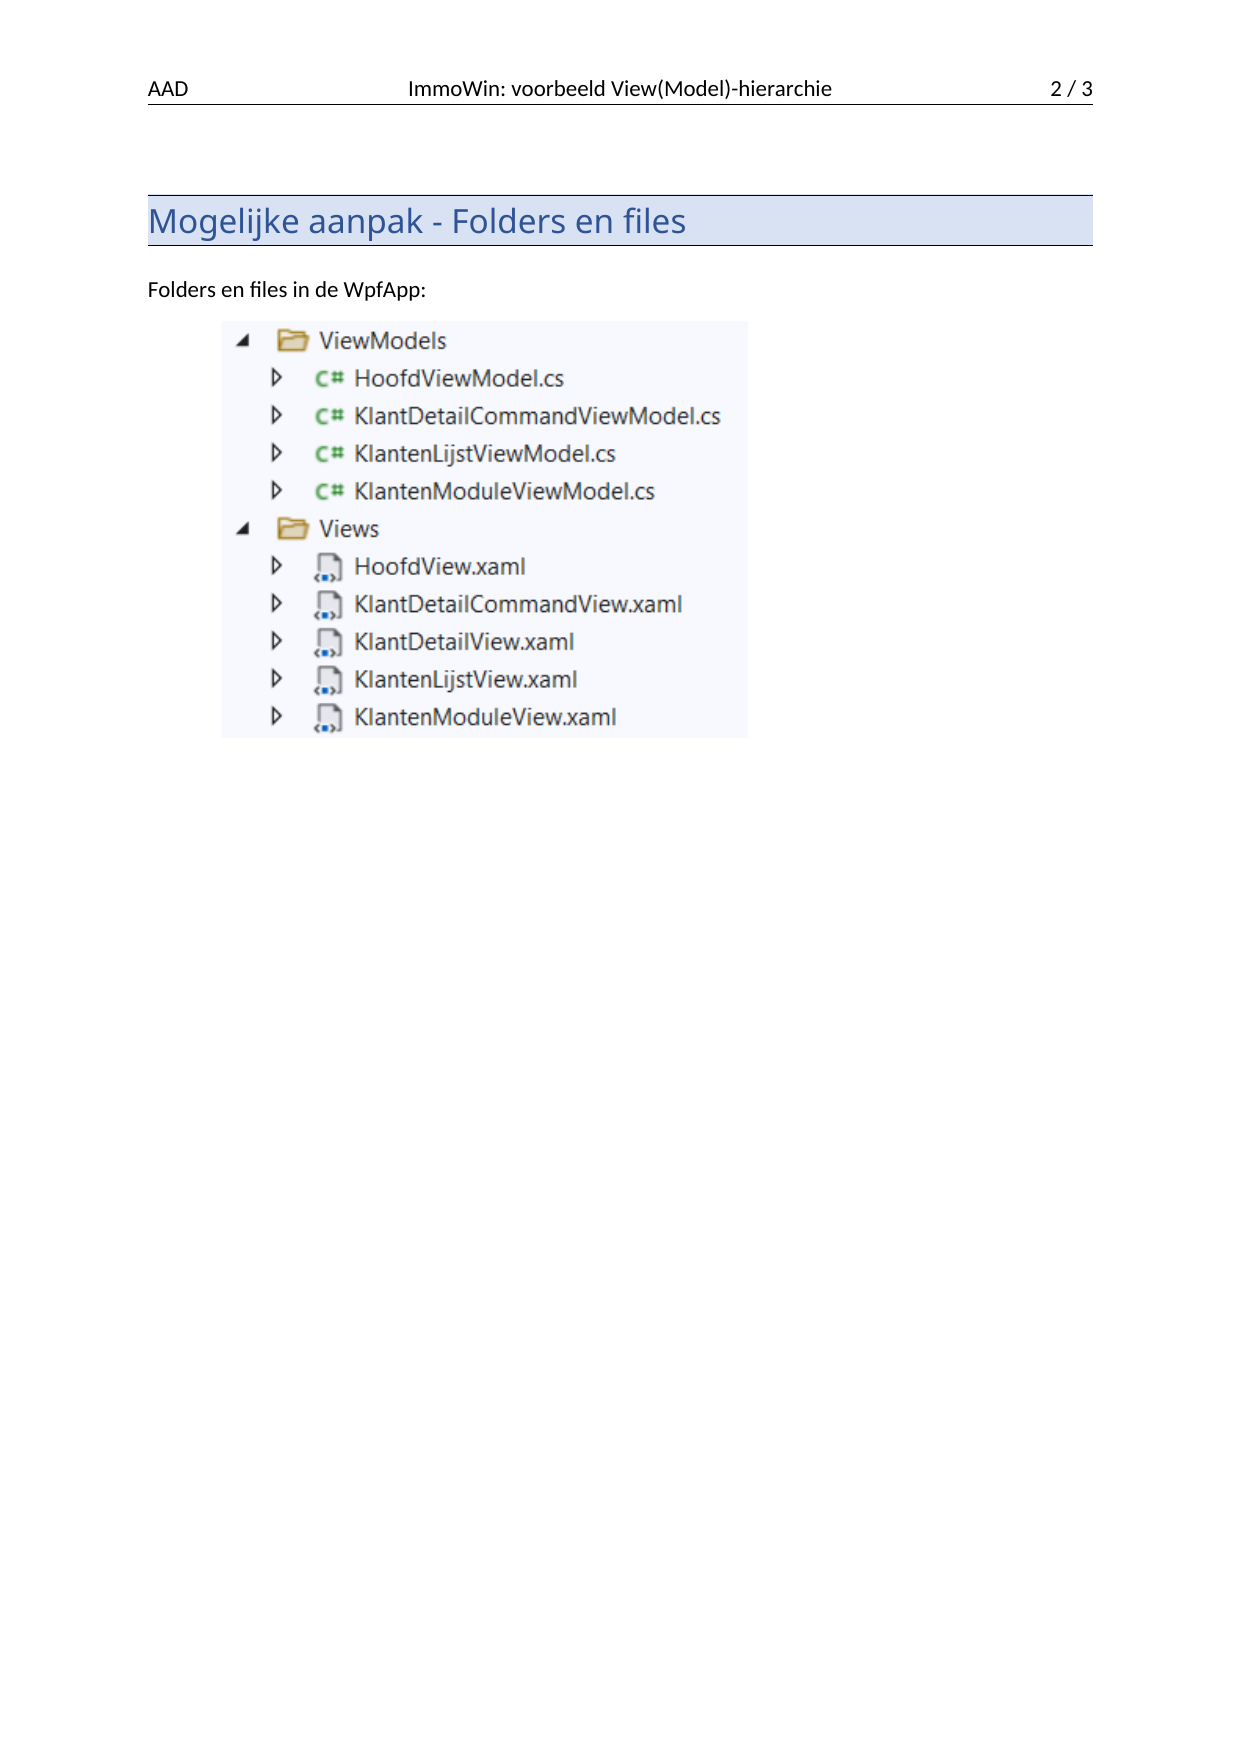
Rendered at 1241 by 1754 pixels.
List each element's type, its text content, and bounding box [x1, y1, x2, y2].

text Folders en files in de WpfApp: [148, 275, 1093, 303]
picture [221, 321, 748, 738]
subtitle Mogelijke aanpak - Folders en files [148, 196, 1093, 245]
